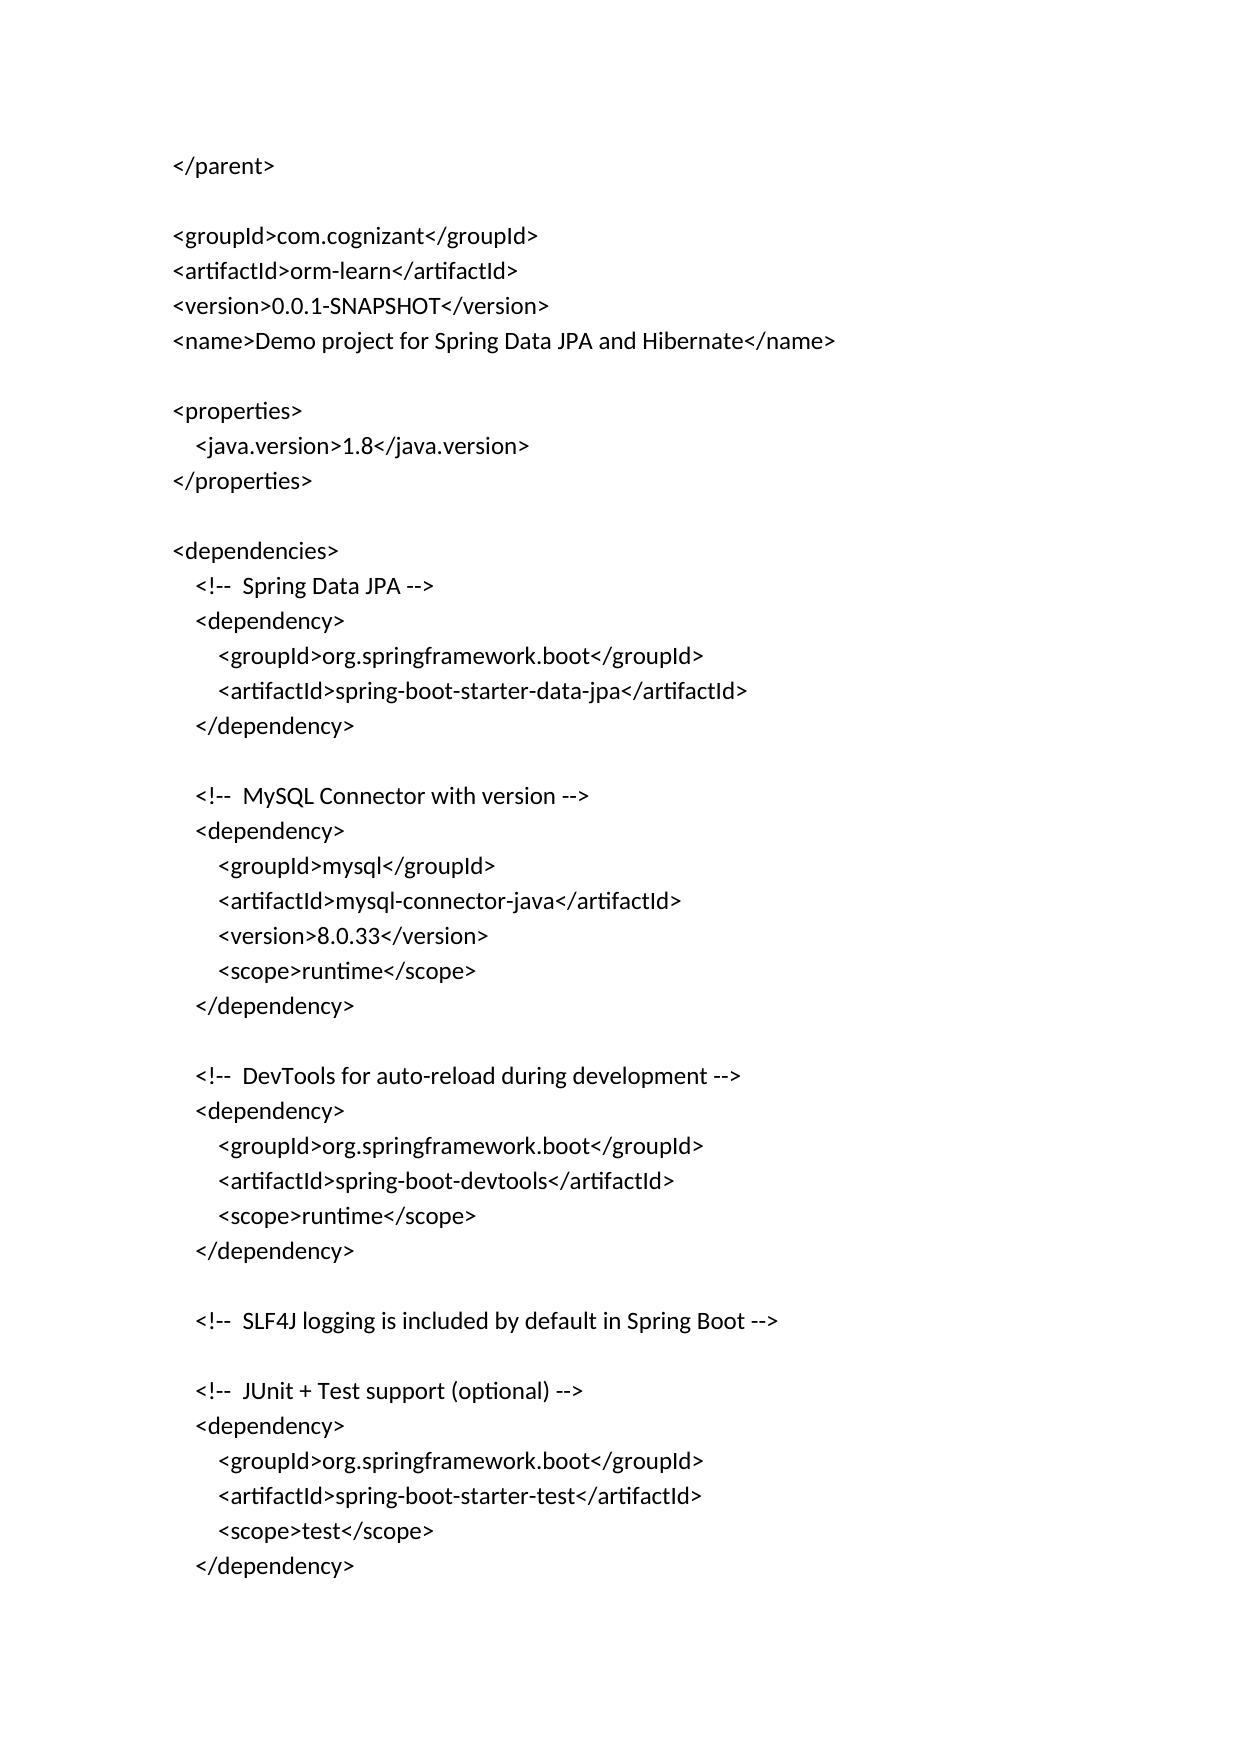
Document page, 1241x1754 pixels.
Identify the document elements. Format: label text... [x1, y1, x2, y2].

text <version>8.0.33</version> [150, 920, 1090, 951]
text <artifactId>spring-boot-starter-data-jpa</artifactId> [150, 675, 1090, 706]
text <scope>runtime</scope> [150, 1200, 1090, 1231]
text <scope>test</scope> [150, 1515, 1090, 1546]
text <dependency> [150, 605, 1090, 636]
text </dependency> [150, 710, 1090, 741]
text <groupId>mysql</groupId> [150, 850, 1090, 881]
text </parent> [150, 150, 1090, 181]
text <!-- MySQL Connector with version --> [150, 780, 1090, 811]
text </properties> [150, 465, 1090, 496]
text <groupId>org.springframework.boot</groupId> [150, 1445, 1090, 1476]
text <java.version>1.8</java.version> [150, 430, 1090, 461]
text <dependency> [150, 1095, 1090, 1126]
text <dependencies> [150, 535, 1090, 566]
text </dependency> [150, 990, 1090, 1021]
text <dependency> [150, 815, 1090, 846]
text <!-- DevTools for auto-reload during development --> [150, 1060, 1090, 1091]
text <groupId>org.springframework.boot</groupId> [150, 640, 1090, 671]
text <artifactId>spring-boot-devtools</artifactId> [150, 1165, 1090, 1196]
text <properties> [150, 395, 1090, 426]
text <dependency> [150, 1410, 1090, 1441]
text <scope>runtime</scope> [150, 955, 1090, 986]
text </dependency> [150, 1235, 1090, 1266]
text <version>0.0.1-SNAPSHOT</version> [150, 290, 1090, 321]
text <name>Demo project for Spring Data JPA and Hibernate</name> [150, 325, 1090, 356]
text <artifactId>orm-learn</artifactId> [150, 255, 1090, 286]
text <!-- Spring Data JPA --> [150, 570, 1090, 601]
text <!-- SLF4J logging is included by default in Spring Boot --> [150, 1305, 1090, 1336]
text <artifactId>spring-boot-starter-test</artifactId> [150, 1480, 1090, 1511]
text </dependency> [150, 1550, 1090, 1581]
text <!-- JUnit + Test support (optional) --> [150, 1375, 1090, 1406]
text <groupId>com.cognizant</groupId> [150, 220, 1090, 251]
text <groupId>org.springframework.boot</groupId> [150, 1130, 1090, 1161]
text <artifactId>mysql-connector-java</artifactId> [150, 885, 1090, 916]
